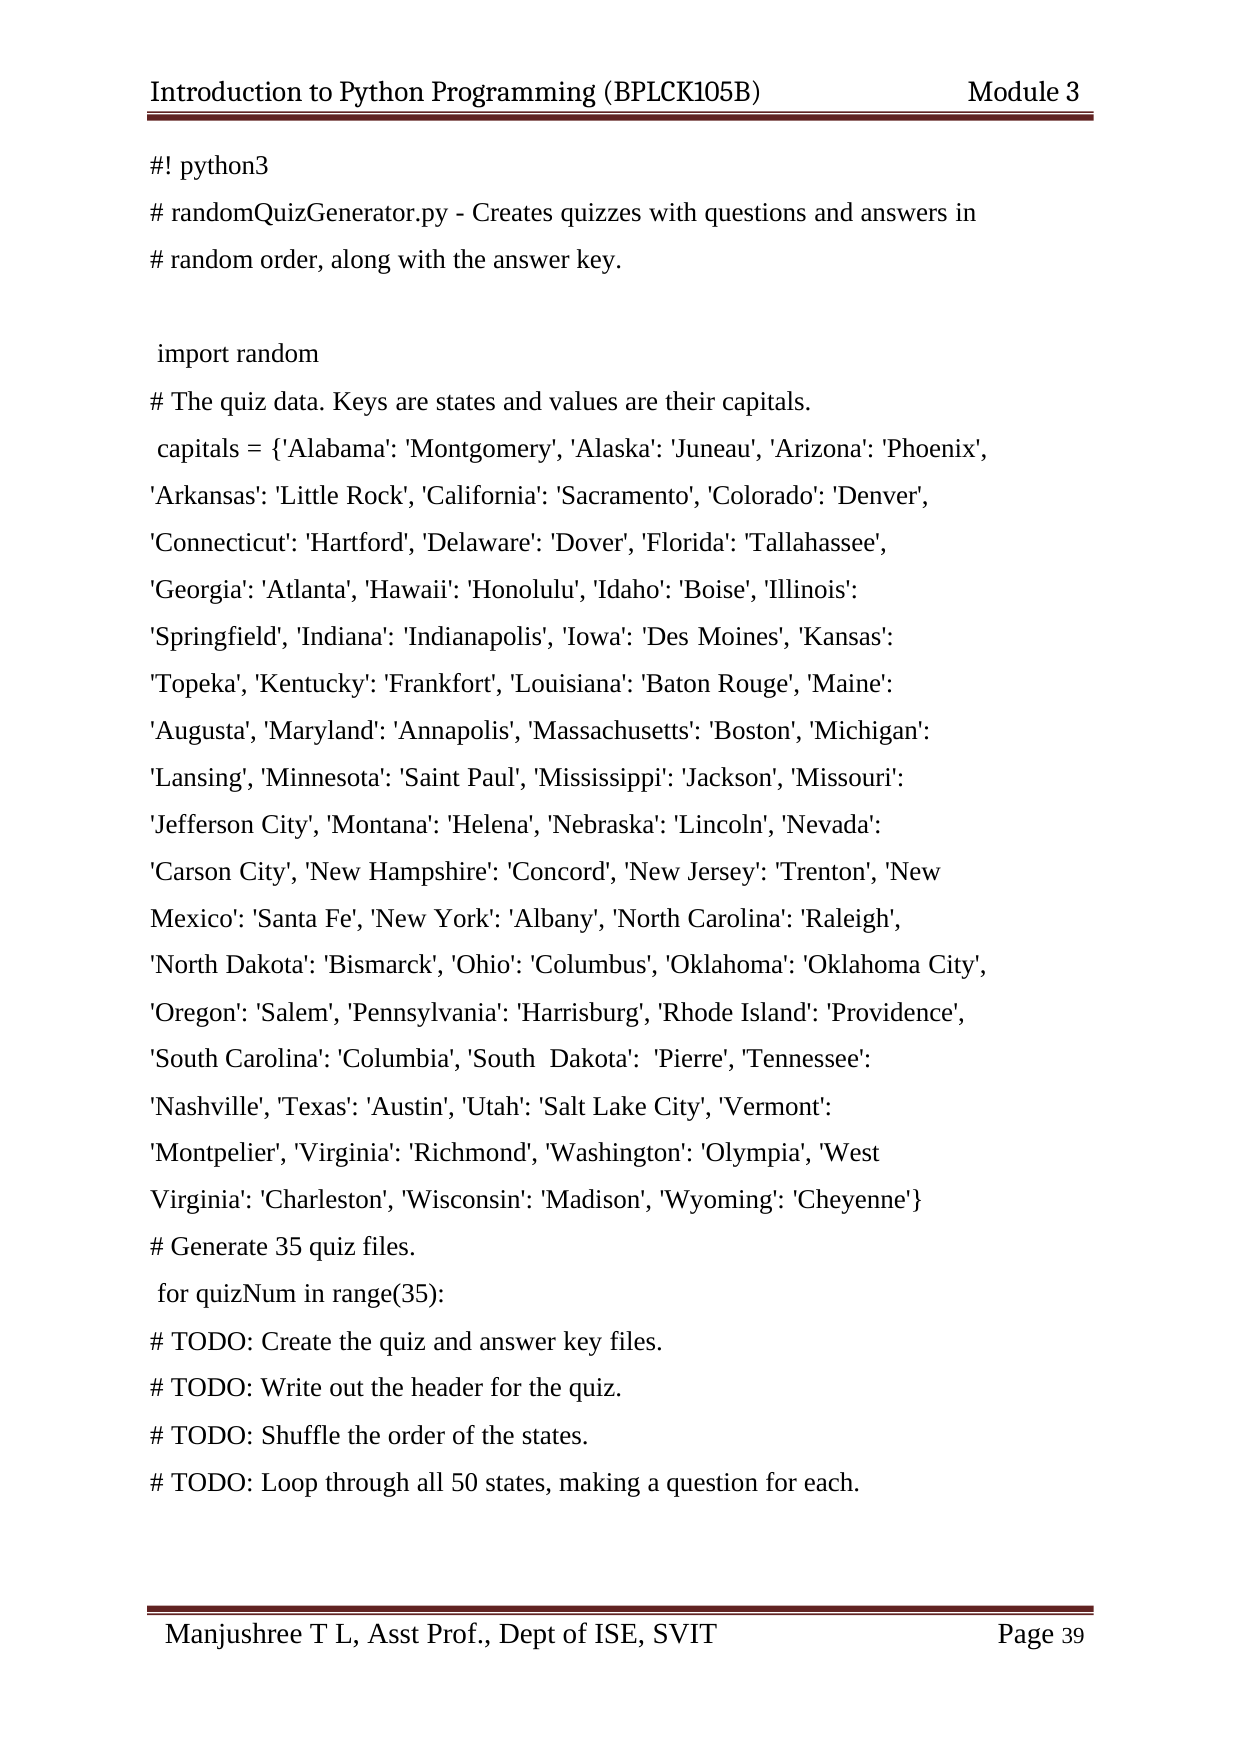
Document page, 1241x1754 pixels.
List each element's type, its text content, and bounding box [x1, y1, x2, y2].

text # TODO: Create the quiz and answer key files. # TODO: Write out the header for the quiz. [150, 1324, 674, 1403]
text # TODO: Loop through all 50 states, making a question for each. [150, 1466, 1119, 1497]
text # The quiz data. Keys are states and values are their capitals. [150, 385, 1119, 416]
text 'Montpelier', 'Virginia': 'Richmond', 'Washington': 'Olympia', 'West Virginia': 'Charleston', 'Wisconsin': 'Madison', 'Wyoming': 'Cheyenne'} # Generate 35 quiz files. [150, 1137, 935, 1262]
text capitals = {'Alabama': 'Montgomery', 'Alaska': 'Juneau', 'Arizona': 'Phoenix', 'Arkansas': 'Little Rock', 'California': 'Sacramento', 'Colorado': 'Denver', 'Connecticut': 'Hartford', 'Delaware': 'Dover', 'Florida': 'Tallahassee', 'Georgia': 'Atlanta', 'Hawaii': 'Honolulu', 'Idaho': 'Boise', 'Illinois': 'Springfield', 'Indiana': 'Indianapolis', 'Iowa': 'Des Moines', 'Kansas': 'Topeka', 'Kentucky': 'Frankfort', 'Louisiana': 'Baton Rouge', 'Maine': 'Augusta', 'Maryland': 'Annapolis', 'Massachusetts': 'Boston', 'Michigan': 'Lansing', 'Minnesota': 'Saint Paul', 'Mississippi': 'Jackson', 'Missouri': 'Jefferson City', 'Montana': 'Helena', 'Nebraska': 'Lincoln', 'Nevada': [150, 432, 991, 839]
text import random [157, 337, 1119, 368]
text # randomQuizGenerator.py - Creates quizzes with questions and answers in # random order, along with the answer key. [150, 196, 988, 274]
text 'North Dakota': 'Bismarck', 'Ohio': 'Columbus', 'Oklahoma': 'Oklahoma City', 'Oregon': 'Salem', 'Pennsylvania': 'Harrisburg', 'Rhode Island': 'Providence', 'South Carolina': 'Columbia', 'South Dakota': 'Pierre', 'Tennessee': 'Nashville', 'Texas': 'Austin', 'Utah': 'Salt Lake City', 'Vermont': [150, 949, 990, 1121]
text 'Carson City', 'New Hampshire': 'Concord', 'New Jersey': 'Trenton', 'New Mexico': 'Santa Fe', 'New York': 'Albany', 'North Carolina': 'Raleigh', [150, 855, 1030, 933]
text #! python3 [150, 149, 1119, 180]
text for quizNum in range(35): [157, 1277, 1119, 1309]
text # TODO: Shuffle the order of the states. [150, 1419, 1119, 1450]
